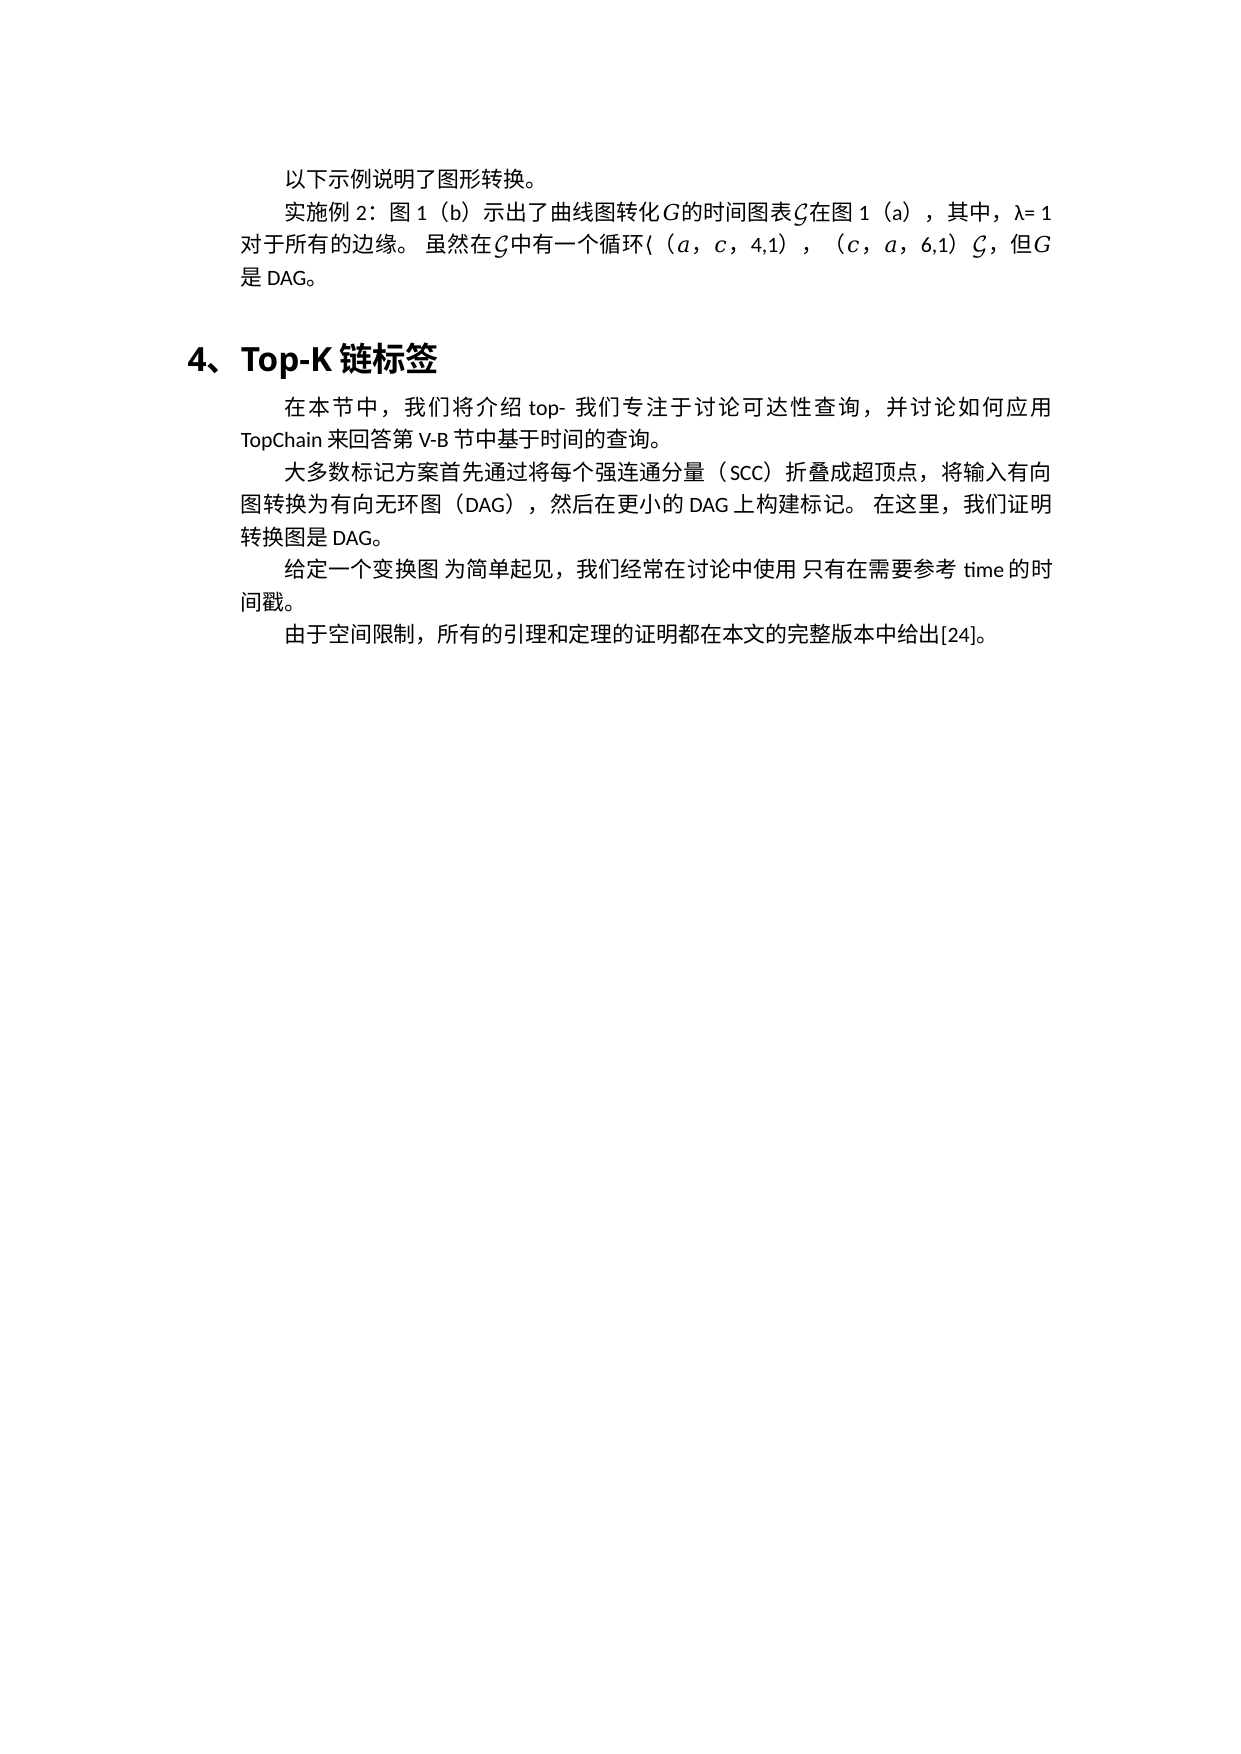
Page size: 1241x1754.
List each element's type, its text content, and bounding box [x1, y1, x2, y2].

list 由于空间限制，所有的引理和定理的证明都在本文的完整版本中给出[24]。 [241, 617, 1053, 649]
list 在本节中，我们将介绍top- 我们专注于讨论可达性查询，并讨论如何应用TopChain来回答第V-B节中基于时间的查询。 [241, 389, 1053, 454]
list 给定一个变换图 为简单起见，我们经常在讨论中使用 只有在需要参考time的时间戳。 [241, 552, 1053, 617]
list Top-K链标签 [187, 324, 1053, 389]
list 实施例2：图1（b）示出了曲线图转化𝐺的时间图表𝒢在图1（a），其中，λ= 1对于所有的边缘。 虽然在𝒢中有一个循环⟨（𝑎，𝑐，4,1），（𝑐，𝑎，6,1）𝒢，但𝐺是DAG。 [241, 194, 1053, 292]
list 大多数标记方案首先通过将每个强连通分量（SCC）折叠成超顶点，将输入有向图转换为有向无环图（DAG），然后在更小的DAG上构建标记。 在这里，我们证明转换图是DAG。 [241, 454, 1053, 552]
list 以下示例说明了图形转换。 [241, 162, 1053, 194]
